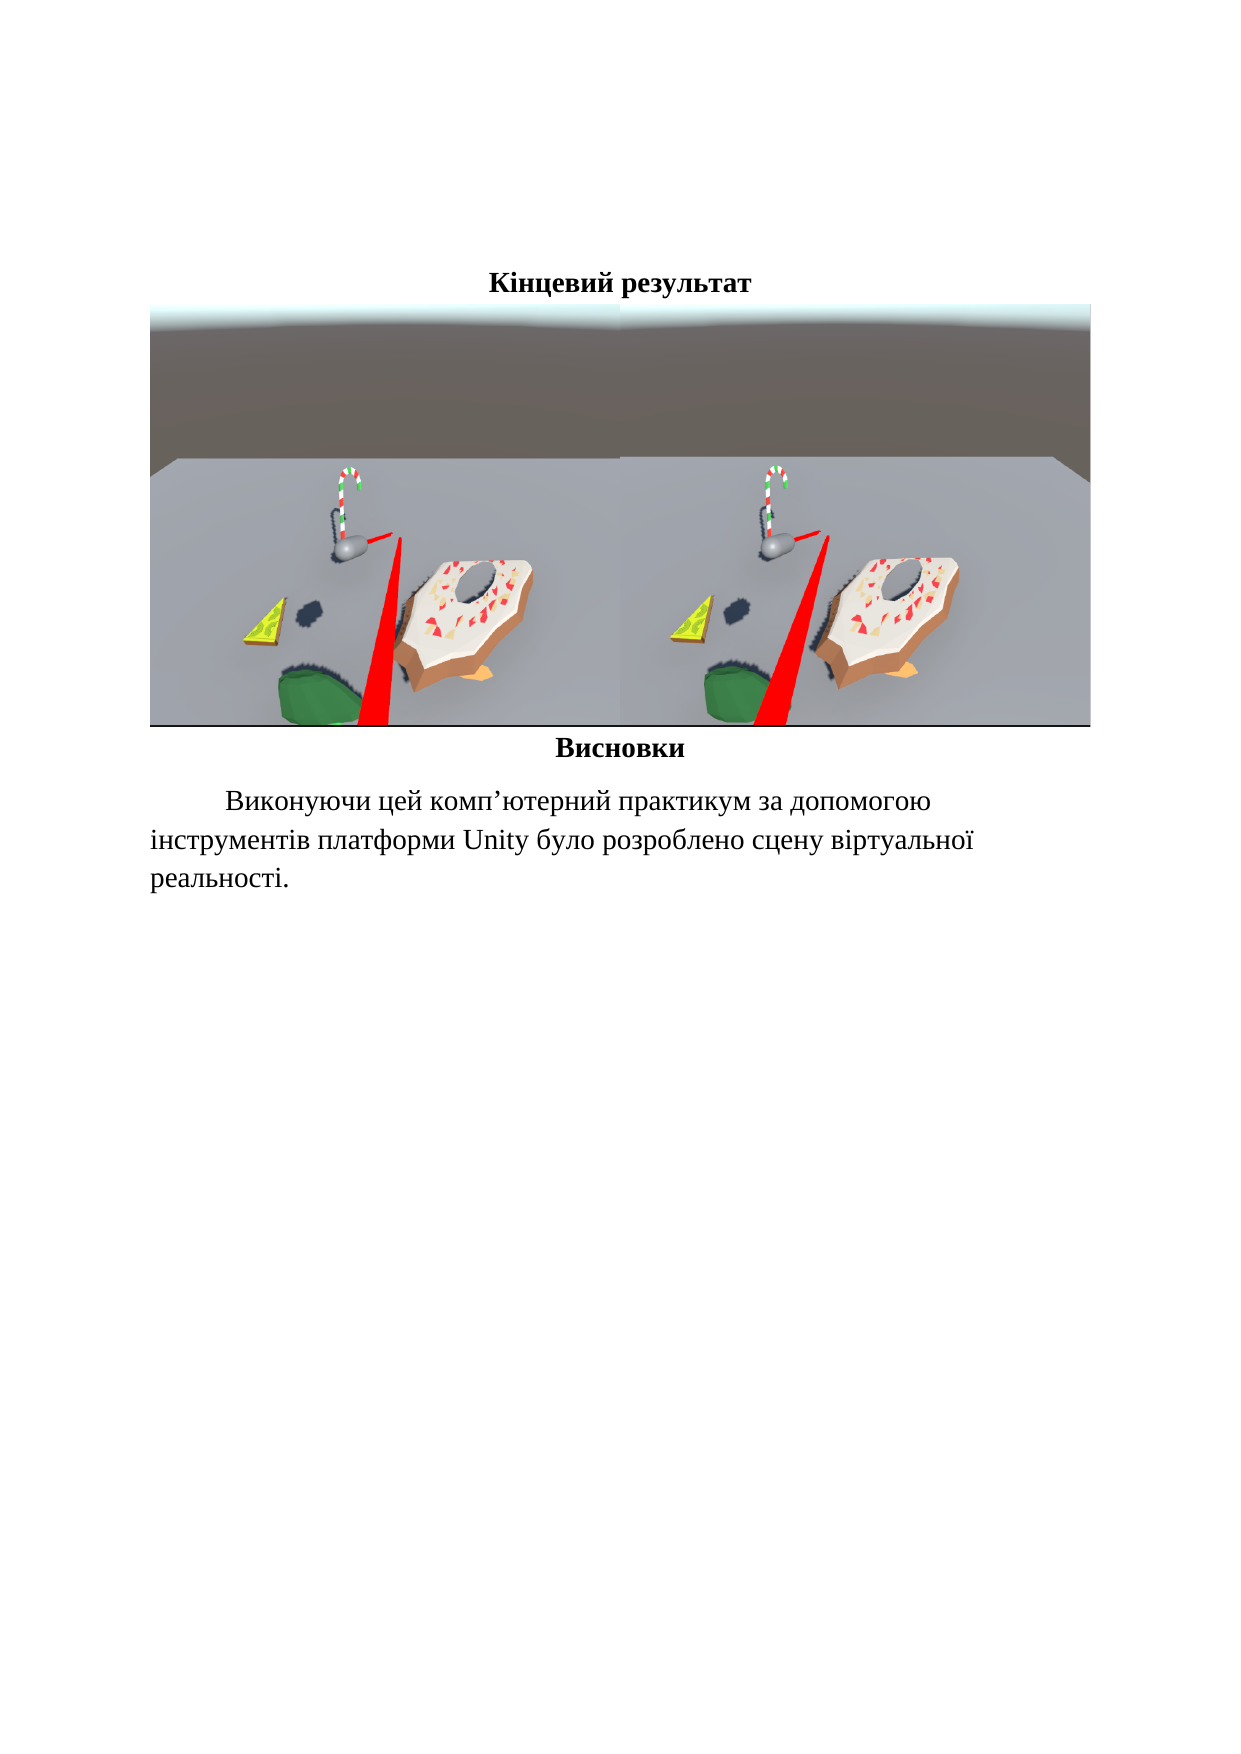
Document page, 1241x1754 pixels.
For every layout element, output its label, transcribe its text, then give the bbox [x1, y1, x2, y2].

picture [150, 304, 1091, 727]
text Кінцевий результат [150, 266, 1090, 299]
title Висновки [150, 731, 1090, 764]
text Виконуючи цей комп’ютерний практикум за допомогою інструментів платформи Unity було розроблено сцену віртуальної реальності. [150, 783, 1090, 894]
